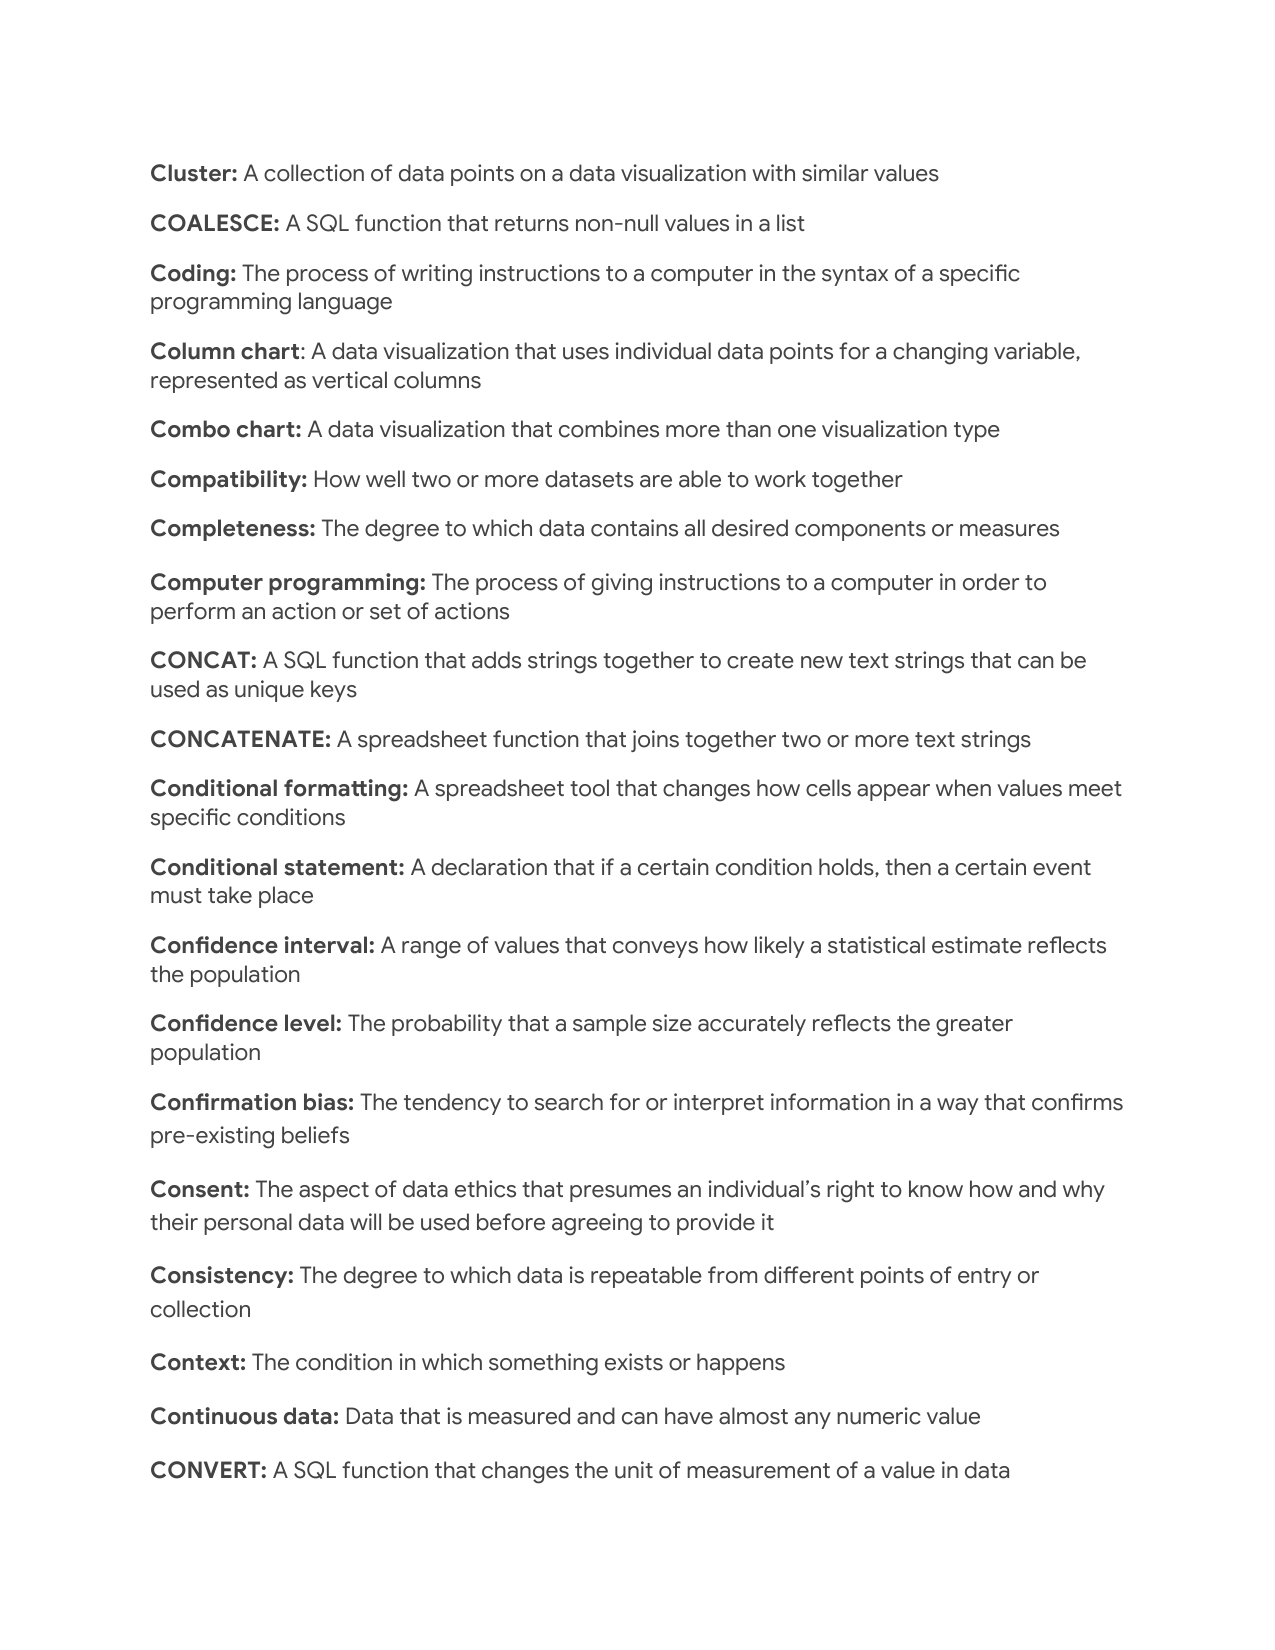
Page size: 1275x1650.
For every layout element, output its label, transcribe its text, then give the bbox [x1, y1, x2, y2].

text Coding: The process of writing instructions to a computer in the syntax of a specific programming language [150, 259, 1125, 316]
text Conditional formatting: A spreadsheet tool that changes how cells appear when values meet specific conditions [150, 775, 1125, 832]
text Conditional statement: A declaration that if a certain condition holds, then a certain event must take place [150, 853, 1125, 911]
text CONVERT: A SQL function that changes the unit of measurement of a value in data [150, 1456, 1125, 1485]
text CONCATENATE: A spreadsheet function that joins together two or more text strings [150, 725, 1125, 754]
text Column chart: A data visualization that uses individual data points for a changing variable, represented as vertical columns [150, 337, 1125, 394]
text Combo chart: A data visualization that combines more than one visualization type [150, 415, 1125, 444]
text Consistency: The degree to which data is repeatable from different points of entry or collection [150, 1262, 1125, 1323]
text Continuous data: Data that is measured and can have almost any numeric value [150, 1402, 1125, 1431]
text Confirmation bias: The tendency to search for or interpret information in a way that confirms pre-existing beliefs [150, 1088, 1125, 1150]
text Context: The condition in which something exists or happens [150, 1349, 1125, 1377]
text Consent: The aspect of data ethics that presumes an individual’s right to know how and why their personal data will be used before agreeing to provide it [150, 1175, 1125, 1237]
text Cluster: A collection of data points on a data visualization with similar values [150, 159, 1125, 188]
text COALESCE: A SQL function that returns non-null values in a list [150, 209, 1125, 238]
text Confidence interval: A range of values that conveys how likely a statistical estimate reflects the population [150, 931, 1125, 989]
text Computer programming: The process of giving instructions to a computer in order to perform an action or set of actions [150, 568, 1125, 626]
text Completeness: The degree to which data contains all desired components or measures [150, 514, 1125, 543]
text CONCAT: A SQL function that adds strings together to create new text strings that can be used as unique keys [150, 647, 1125, 704]
text Confidence level: The probability that a sample size accurately reflects the greater population [150, 1010, 1125, 1067]
text Compatibility: How well two or more datasets are able to work together [150, 465, 1125, 494]
